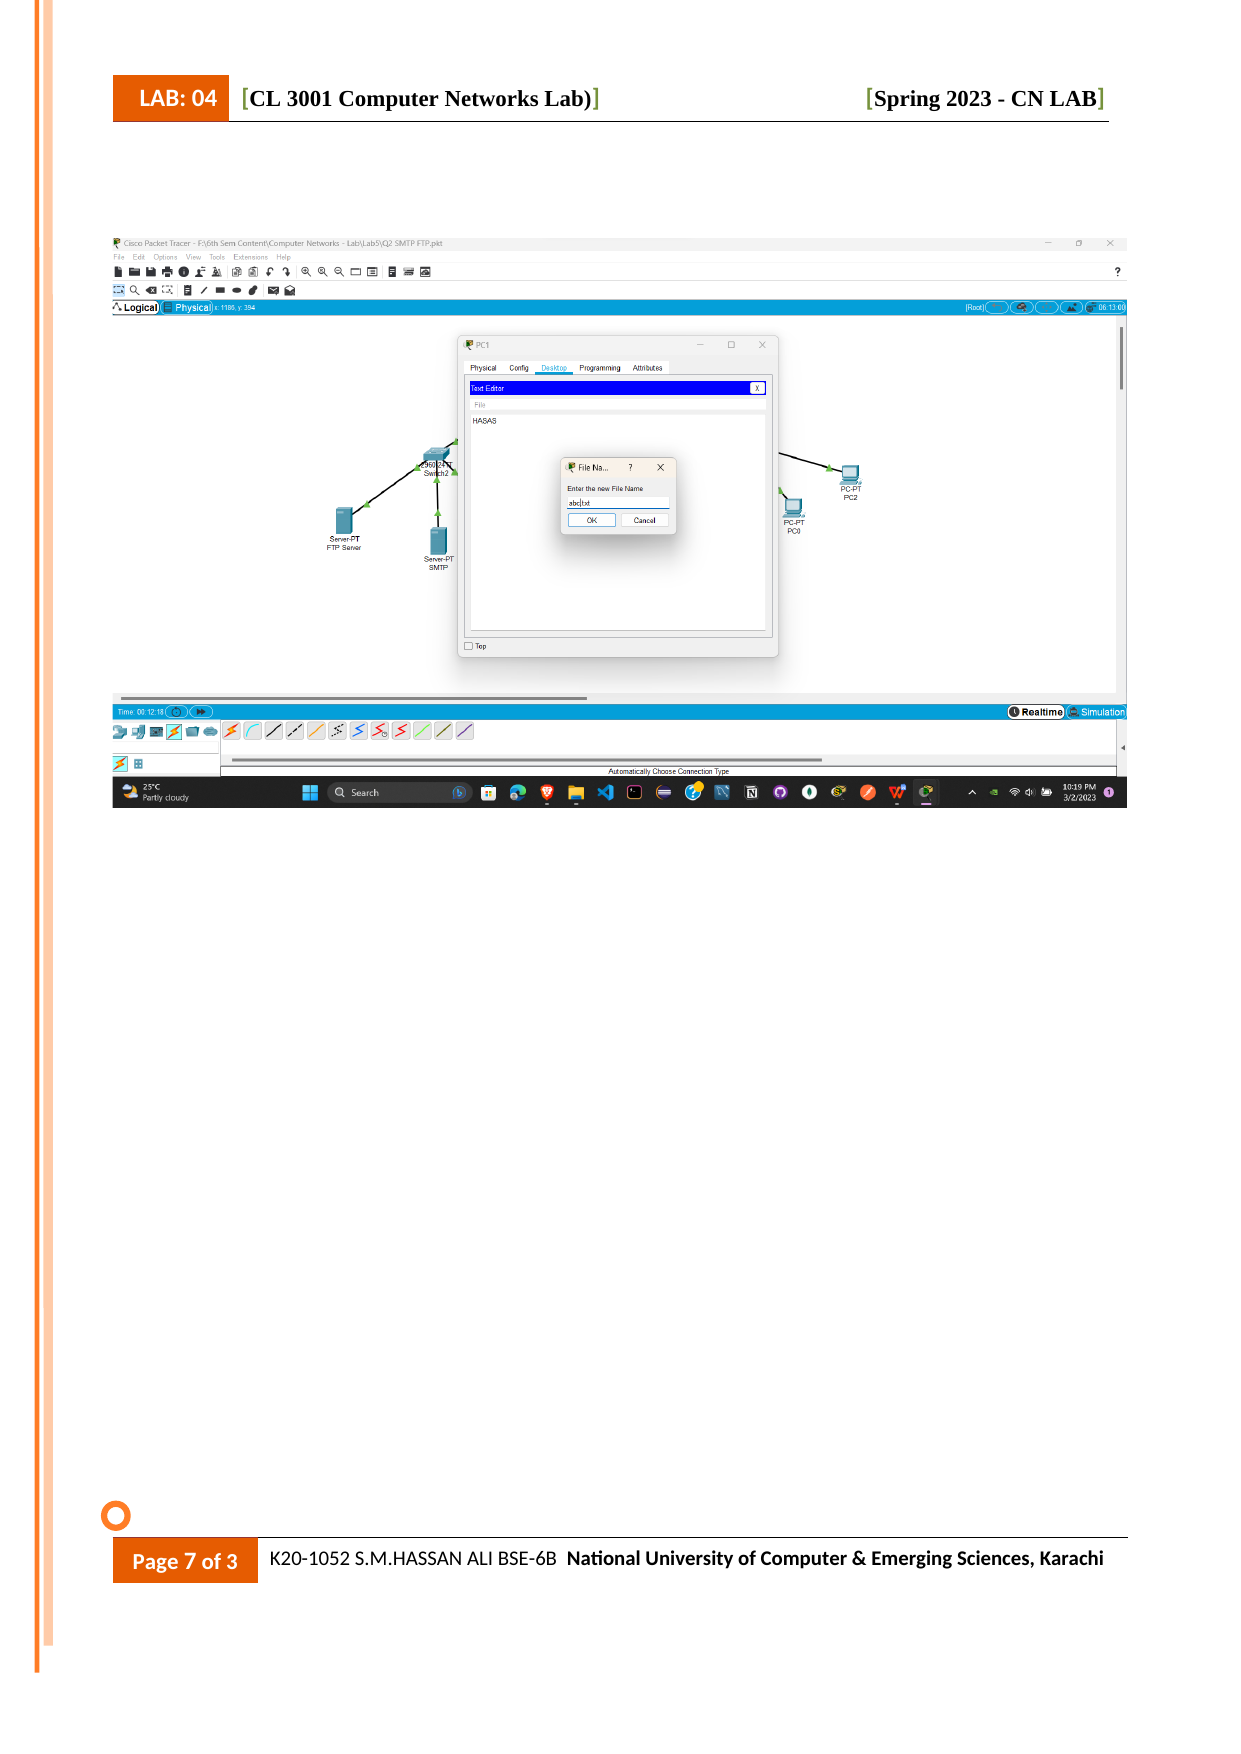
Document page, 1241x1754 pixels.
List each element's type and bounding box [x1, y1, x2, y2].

picture [112, 238, 1127, 808]
picture [1018, 302, 1025, 310]
